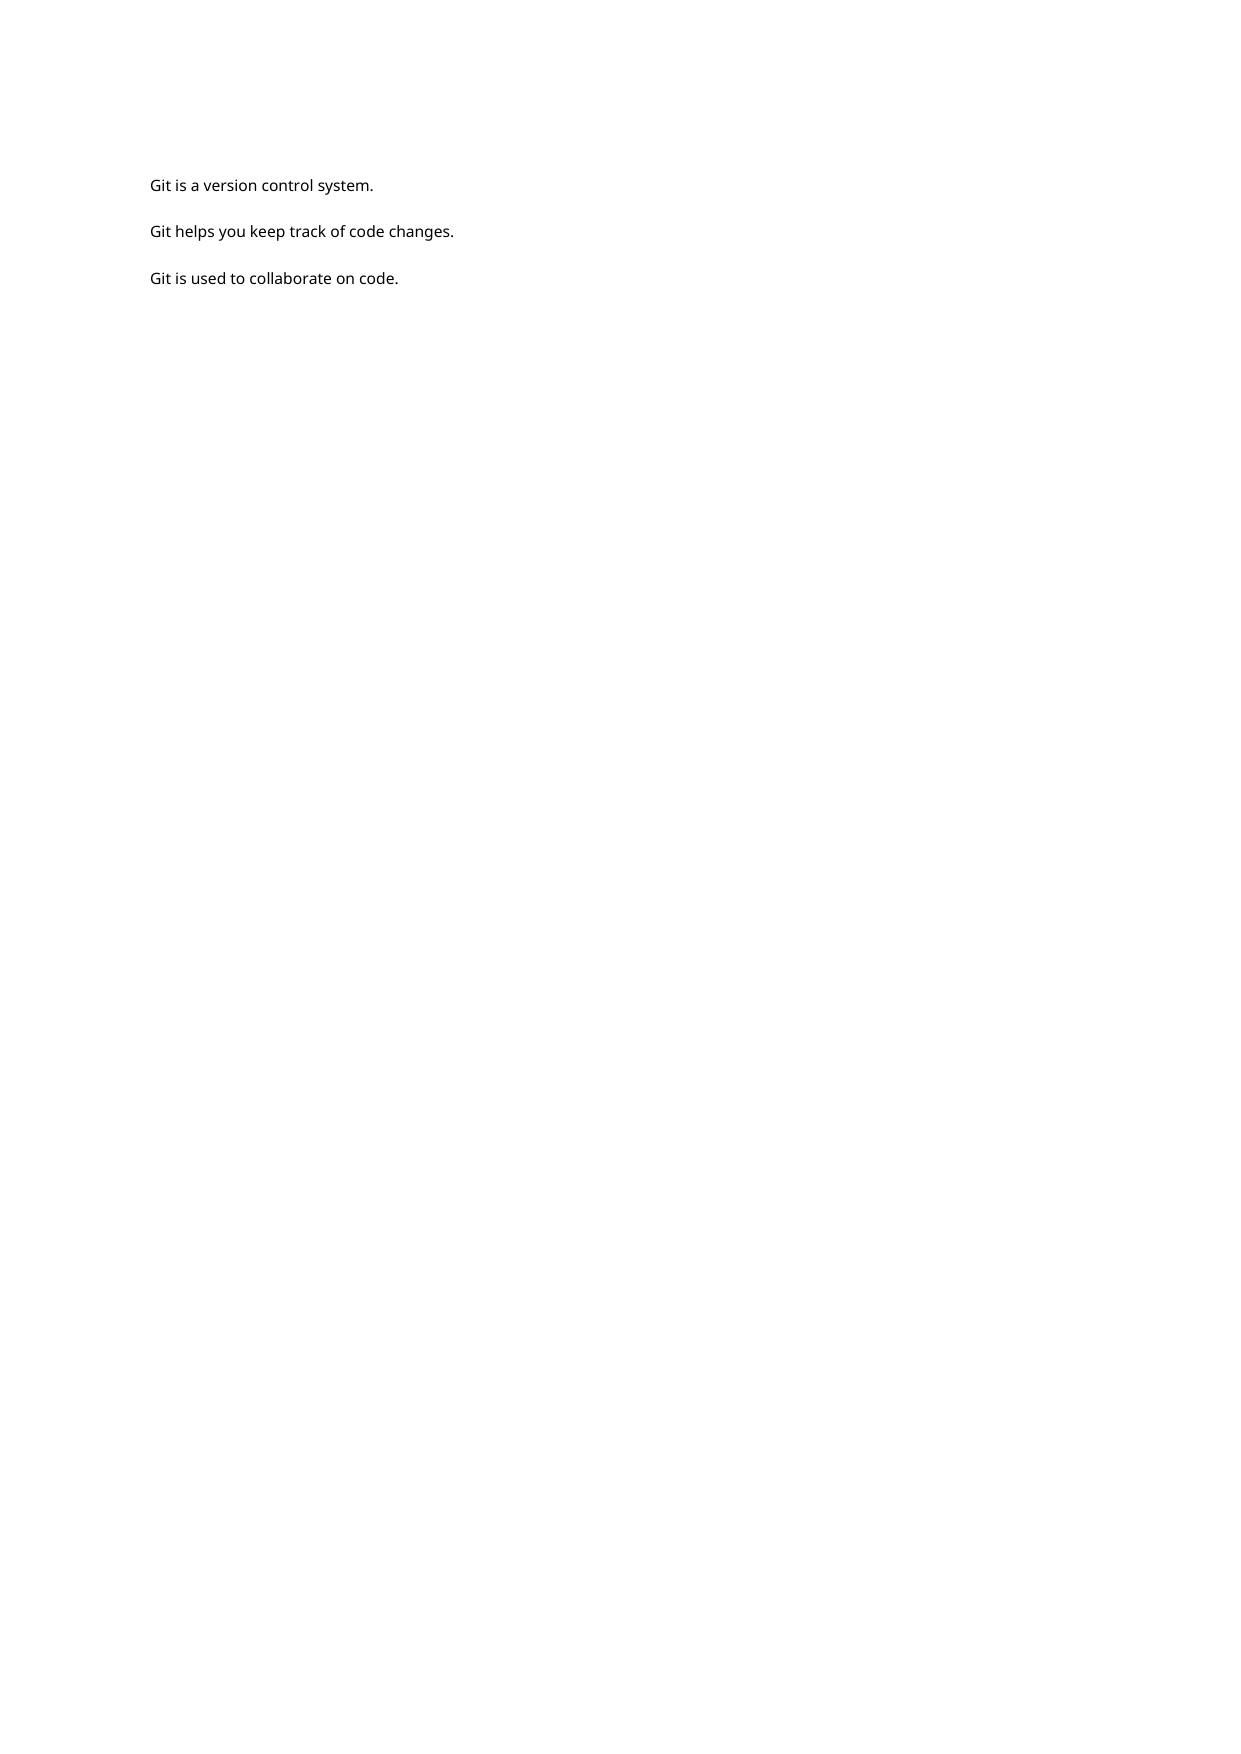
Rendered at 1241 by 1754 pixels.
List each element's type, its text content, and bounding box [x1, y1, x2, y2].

text Git helps you keep track of code changes. [150, 221, 1090, 242]
text Git is used to collaborate on code. [150, 267, 1090, 289]
text Git is a version control system. [150, 175, 1090, 196]
